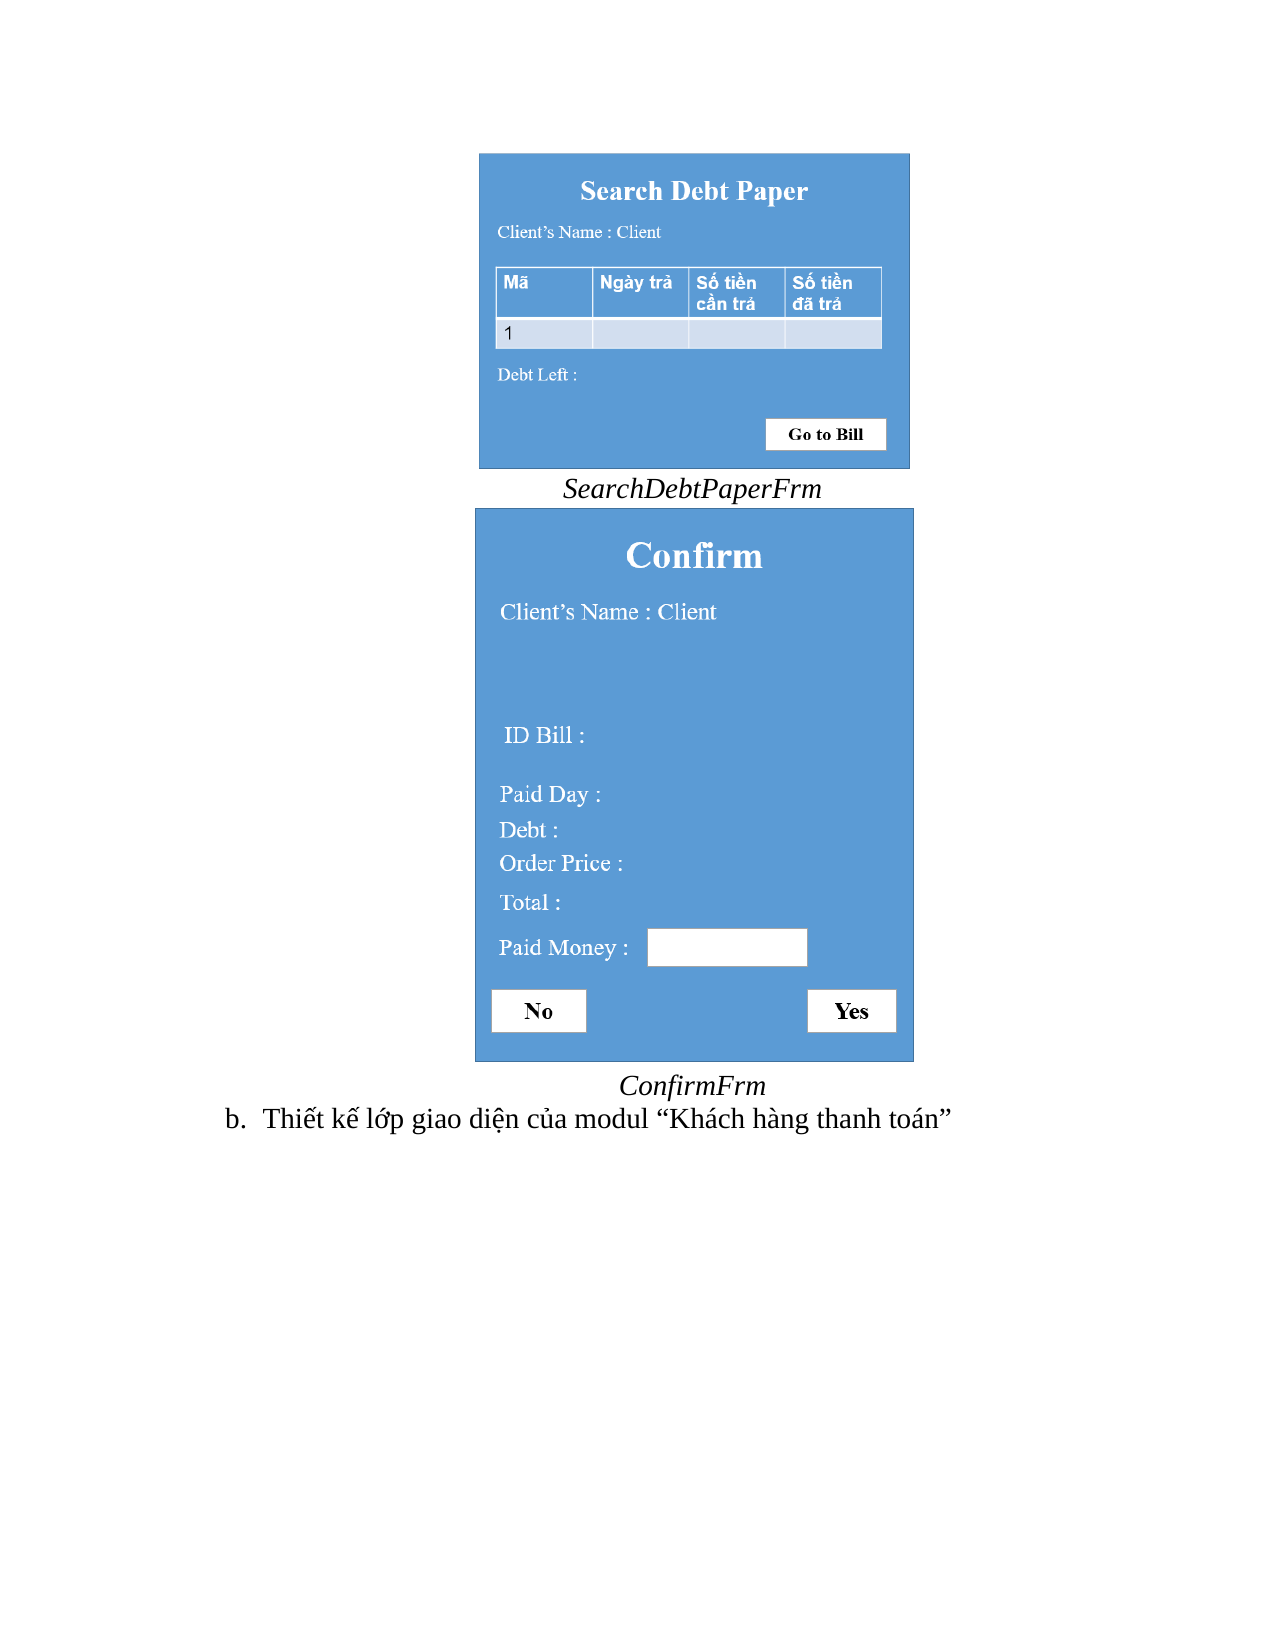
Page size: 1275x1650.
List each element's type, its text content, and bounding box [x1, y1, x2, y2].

picture [470, 505, 917, 1068]
list ConfirmFrm [262, 1068, 1125, 1101]
picture [475, 150, 913, 472]
list SearchDebtPaperFrm [262, 471, 1125, 505]
list Thiết kế lớp giao diện của modul “Khách hàng thanh toán” [225, 1101, 1125, 1135]
